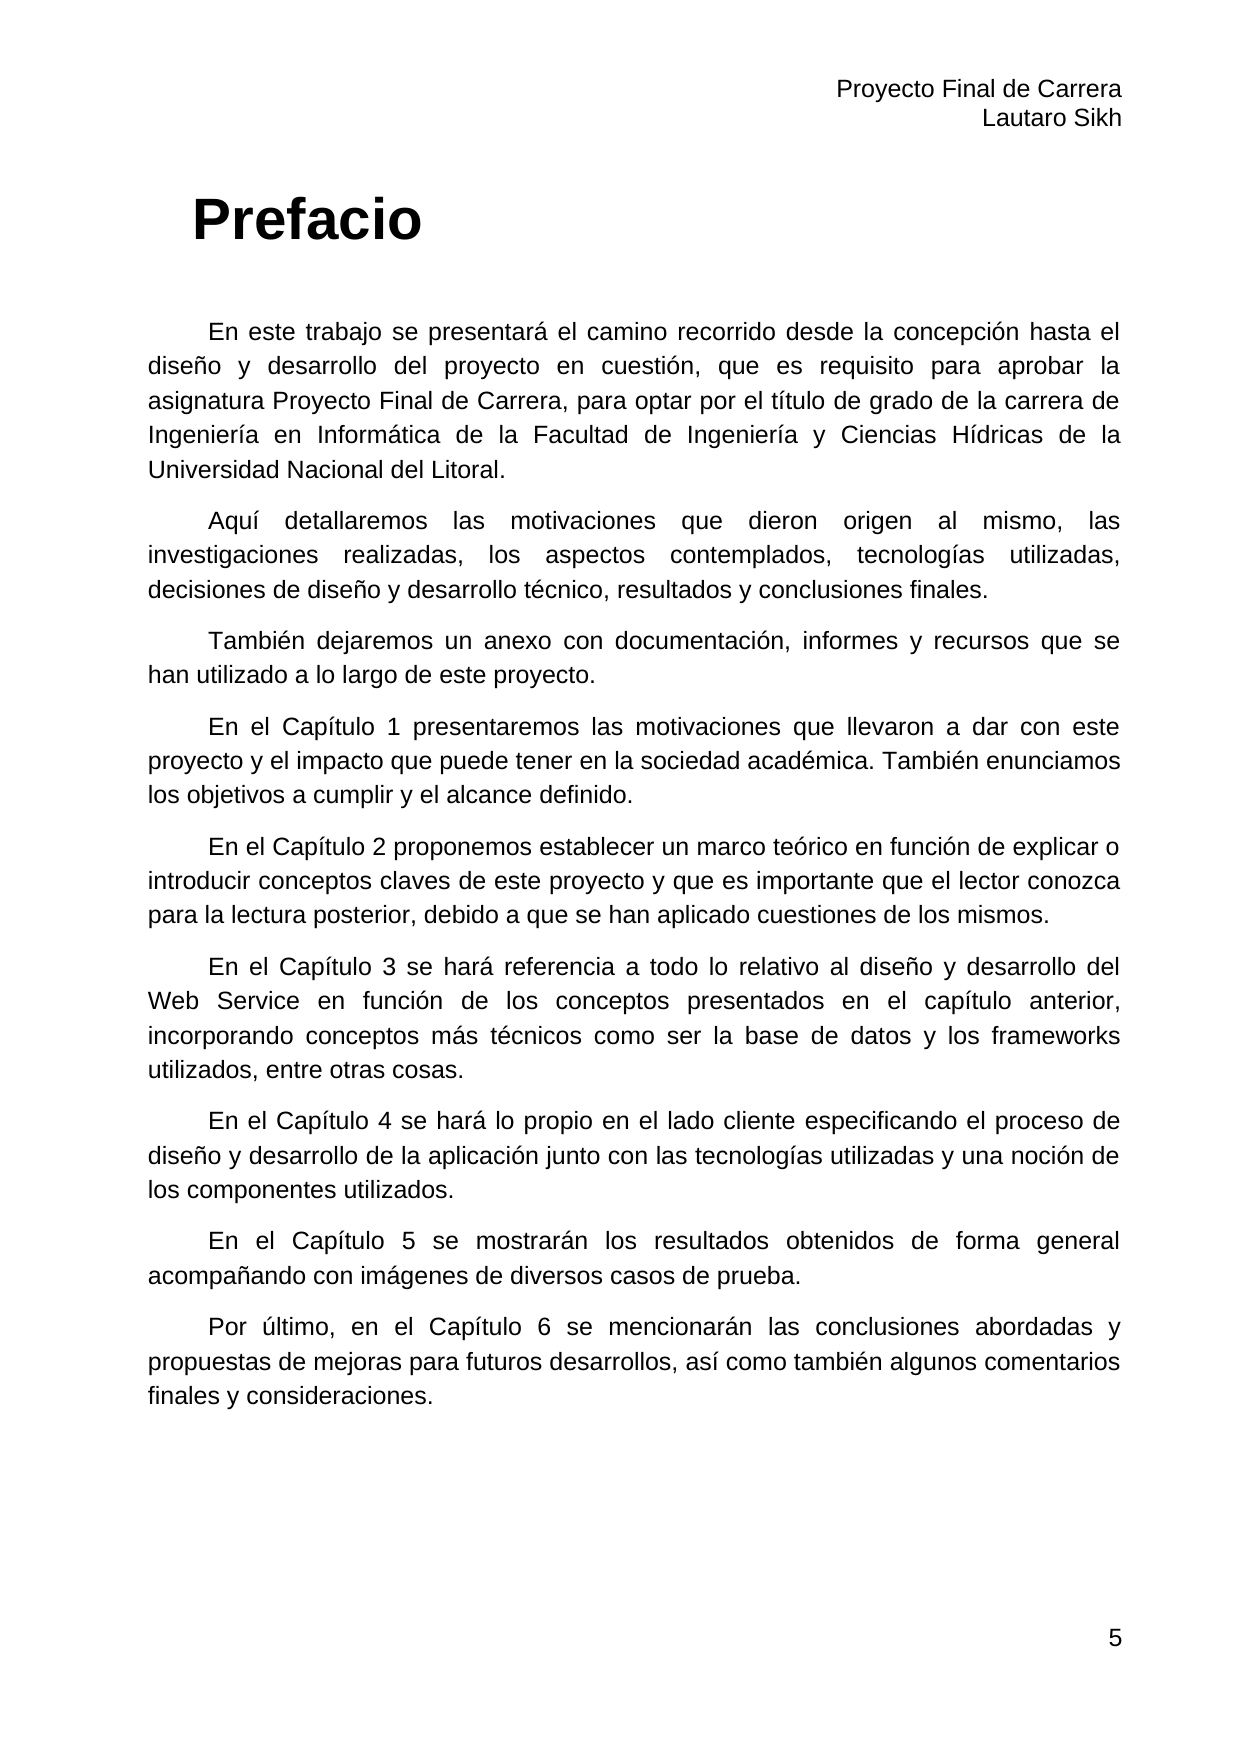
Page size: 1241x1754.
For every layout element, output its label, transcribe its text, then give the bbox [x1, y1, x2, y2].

text También dejaremos un anexo con documentación, informes y recursos que se han utilizado a lo largo de este proyecto. [148, 626, 1122, 689]
subtitle Prefacio [193, 185, 1122, 252]
text En el Capítulo 4 se hará lo propio en el lado cliente especificando el proceso de diseño y desarrollo de la aplicación junto con las tecnologías utilizadas y una noción de los componentes utilizados. [148, 1106, 1122, 1204]
text Por último, en el Capítulo 6 se mencionarán las conclusiones abordadas y propuestas de mejoras para futuros desarrollos, así como también algunos comentarios finales y consideraciones. [148, 1312, 1122, 1410]
text Aquí detallaremos las motivaciones que dieron origen al mismo, las investigaciones realizadas, los aspectos contemplados, tecnologías utilizadas, decisiones de diseño y desarrollo técnico, resultados y conclusiones finales. [148, 506, 1122, 603]
text En el Capítulo 2 proponemos establecer un marco teórico en función de explicar o introducir conceptos claves de este proyecto y que es importante que el lector conozca para la lectura posterior, debido a que se han aplicado cuestiones de los mismos. [148, 832, 1122, 929]
text En el Capítulo 1 presentaremos las motivaciones que llevaron a dar con este proyecto y el impacto que puede tener en la sociedad académica. También enunciamos los objetivos a cumplir y el alcance definido. [148, 711, 1122, 809]
text En este trabajo se presentará el camino recorrido desde la concepción hasta el diseño y desarrollo del proyecto en cuestión, que es requisito para aprobar la asignatura Proyecto Final de Carrera, para optar por el título de grado de la carrera de Ingeniería en Informática de la Facultad de Ingeniería y Ciencias Hídricas de la Universidad Nacional del Litoral. [148, 317, 1122, 483]
text En el Capítulo 5 se mostrarán los resultados obtenidos de forma general acompañando con imágenes de diversos casos de prueba. [148, 1226, 1122, 1289]
text En el Capítulo 3 se hará referencia a todo lo relativo al diseño y desarrollo del Web Service en función de los conceptos presentados en el capítulo anterior, incorporando conceptos más técnicos como ser la base de datos y los frameworks utilizados, entre otras cosas. [148, 952, 1122, 1084]
